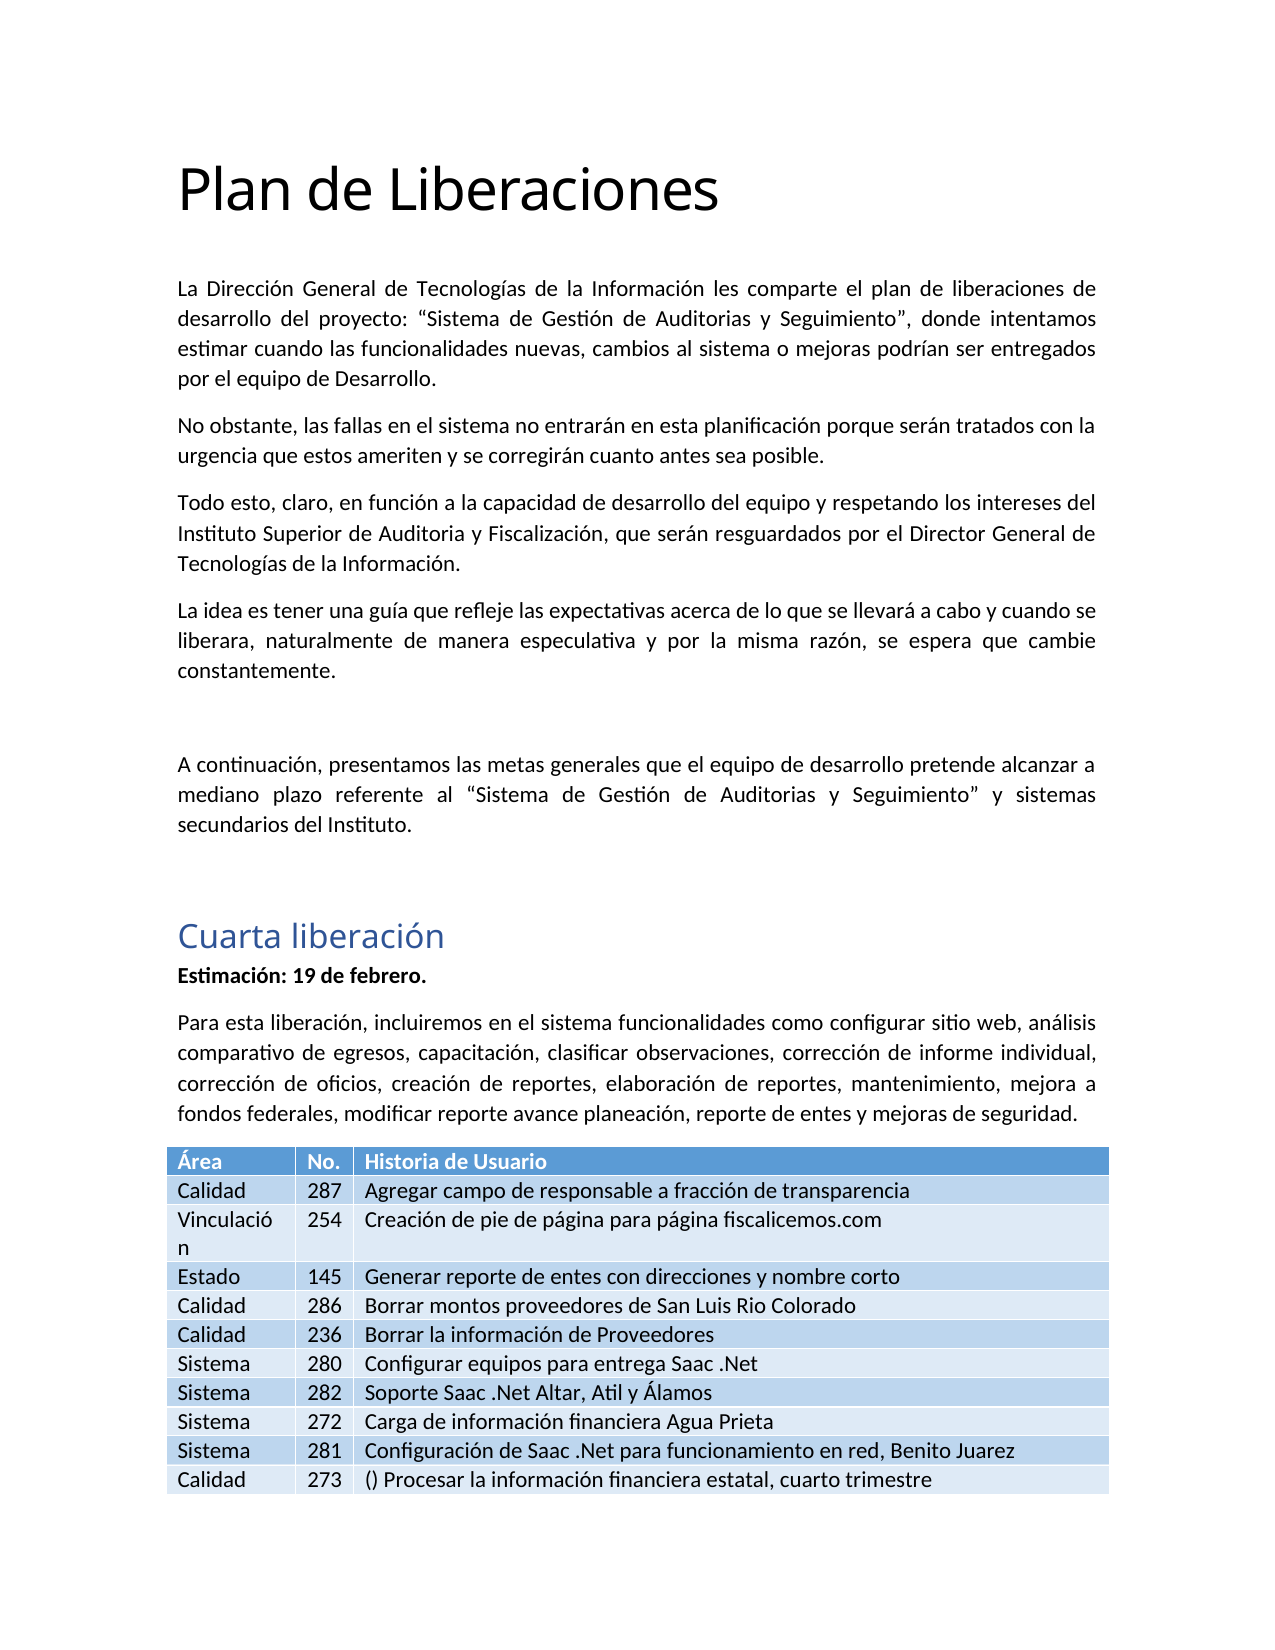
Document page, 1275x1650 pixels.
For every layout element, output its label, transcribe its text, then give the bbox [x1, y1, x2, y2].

text A continuación, presentamos las metas generales que el equipo de desarrollo pretende alcanzar a mediano plazo referente al “Sistema de Gestión de Auditorias y Seguimiento” y sistemas secundarios del Instituto. [177, 750, 1098, 838]
table_cell Sistema [167, 1378, 295, 1406]
table_cell Calidad [167, 1320, 295, 1348]
table_header Historia de Usuario [354, 1147, 1109, 1175]
table_cell 281 [296, 1436, 353, 1464]
table_cell Agregar campo de responsable a fracción de transparencia [354, 1176, 1109, 1204]
table_cell Calidad [167, 1176, 295, 1204]
table_cell Configurar equipos para entrega Saac .Net [354, 1349, 1109, 1377]
table_cell Borrar montos proveedores de San Luis Rio Colorado [354, 1291, 1109, 1319]
table_cell () Procesar la información financiera estatal, cuarto trimestre [354, 1466, 1109, 1493]
table_cell Sistema [167, 1408, 295, 1435]
table_header No. [296, 1147, 353, 1175]
text Todo esto, claro, en función a la capacidad de desarrollo del equipo y respetando los intereses del Instituto Superior de Auditoria y Fiscalización, que serán resguardados por el Director General de Tecnologías de la Información. [177, 488, 1098, 577]
table_cell Calidad [167, 1466, 295, 1493]
table_cell Calidad [167, 1291, 295, 1319]
table_cell Sistema [167, 1436, 295, 1464]
table_cell 273 [296, 1466, 353, 1493]
title Plan de Liberaciones [177, 148, 1098, 227]
table_cell 145 [296, 1262, 353, 1290]
table_cell Soporte Saac .Net Altar, Atil y Álamos [354, 1378, 1109, 1406]
table_cell Generar reporte de entes con direcciones y nombre corto [354, 1262, 1109, 1290]
text Para esta liberación, incluiremos en el sistema funcionalidades como configurar sitio web, análisis comparativo de egresos, capacitación, clasificar observaciones, corrección de informe individual, corrección de oficios, creación de reportes, elaboración de reportes, mantenimiento, mejora a fondos federales, modificar reporte avance planeación, reporte de entes y mejoras de seguridad. [177, 1008, 1098, 1127]
text Estimación: 19 de febrero. [177, 961, 1098, 989]
table_cell 254 [296, 1205, 353, 1261]
table_cell Carga de información financiera Agua Prieta [354, 1408, 1109, 1435]
table_cell Configuración de Saac .Net para funcionamiento en red, Benito Juarez [354, 1436, 1109, 1464]
table_cell Creación de pie de página para página fiscalicemos.com [354, 1205, 1109, 1261]
table_cell 280 [296, 1349, 353, 1377]
table_cell 272 [296, 1408, 353, 1435]
table_cell 282 [296, 1378, 353, 1406]
text La idea es tener una guía que refleje las expectativas acerca de lo que se llevará a cabo y cuando se liberara, naturalmente de manera especulativa y por la misma razón, se espera que cambie constantemente. [177, 596, 1098, 684]
text La Dirección General de Tecnologías de la Información les comparte el plan de liberaciones de desarrollo del proyecto: “Sistema de Gestión de Auditorias y Seguimiento”, donde intentamos estimar cuando las funcionalidades nuevas, cambios al sistema o mejoras podrían ser entregados por el equipo de Desarrollo. [177, 274, 1098, 393]
table_cell 286 [296, 1291, 353, 1319]
text No obstante, las fallas en el sistema no entrarán en esta planificación porque serán tratados con la urgencia que estos ameriten y se corregirán cuanto antes sea posible. [177, 411, 1098, 470]
table_cell Borrar la información de Proveedores [354, 1320, 1109, 1348]
table_cell 236 [296, 1320, 353, 1348]
table_cell Vinculación [167, 1205, 295, 1261]
table_header Área [167, 1147, 295, 1175]
subtitle Cuarta liberación [177, 912, 1098, 958]
table_cell 287 [296, 1176, 353, 1204]
table_cell Sistema [167, 1349, 295, 1377]
table_cell Estado [167, 1262, 295, 1290]
